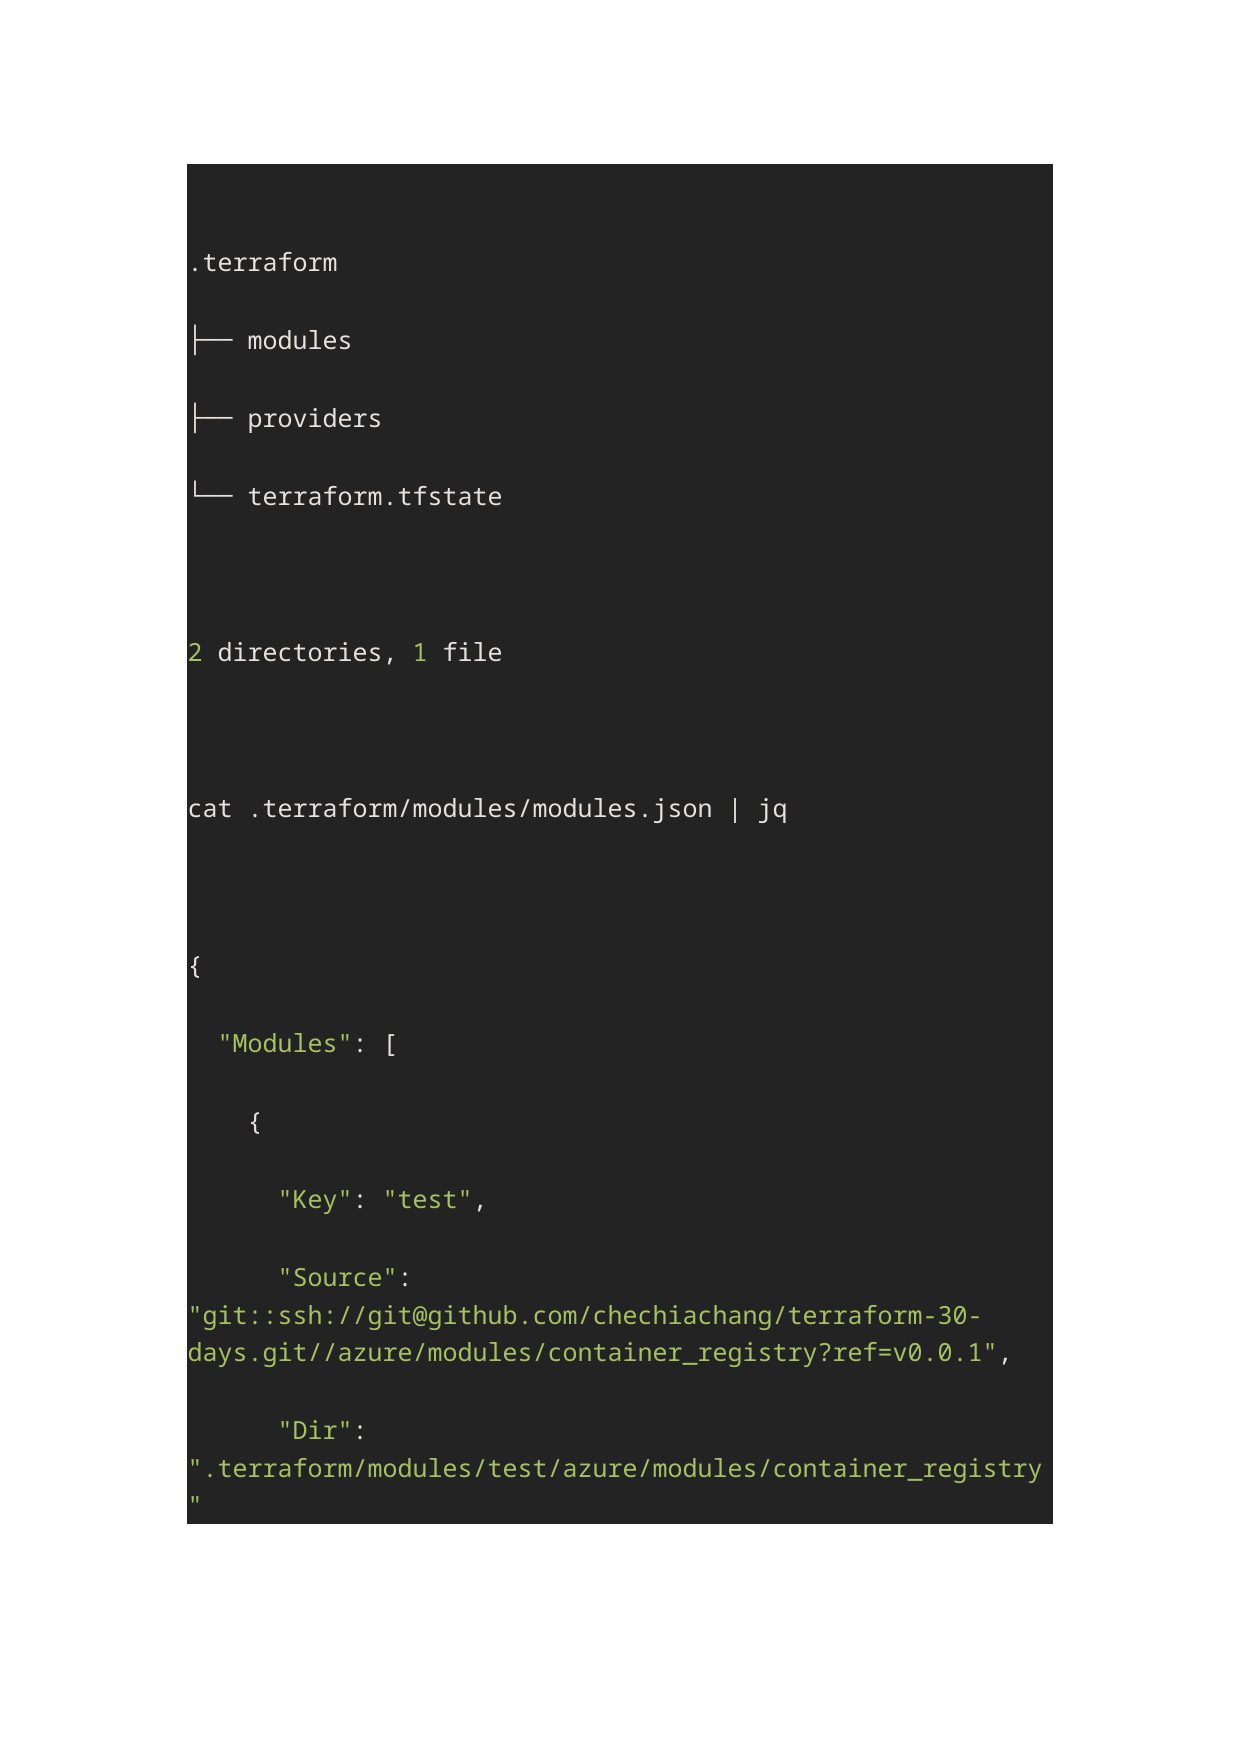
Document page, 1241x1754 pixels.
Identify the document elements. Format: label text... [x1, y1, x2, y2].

text { [187, 946, 1053, 983]
text "Source": "git::ssh://git@github.com/chechiachang/terraform-30-days.git//azure/modules/container_registry?ref=v0.0.1", [187, 1258, 1053, 1371]
text { [187, 1102, 1053, 1139]
text ├── modules [187, 321, 1053, 358]
text "Modules": [ [187, 1024, 1053, 1061]
text .terraform [187, 243, 1053, 280]
text "Dir": ".terraform/modules/test/azure/modules/container_registry" [187, 1411, 1053, 1524]
text 2 directories, 1 file [187, 633, 1053, 671]
text "Key": "test", [187, 1180, 1053, 1218]
text cat .terraform/modules/modules.json | jq [187, 789, 1053, 827]
text ├── providers [187, 399, 1053, 436]
text └── terraform.tfstate [187, 477, 1053, 514]
